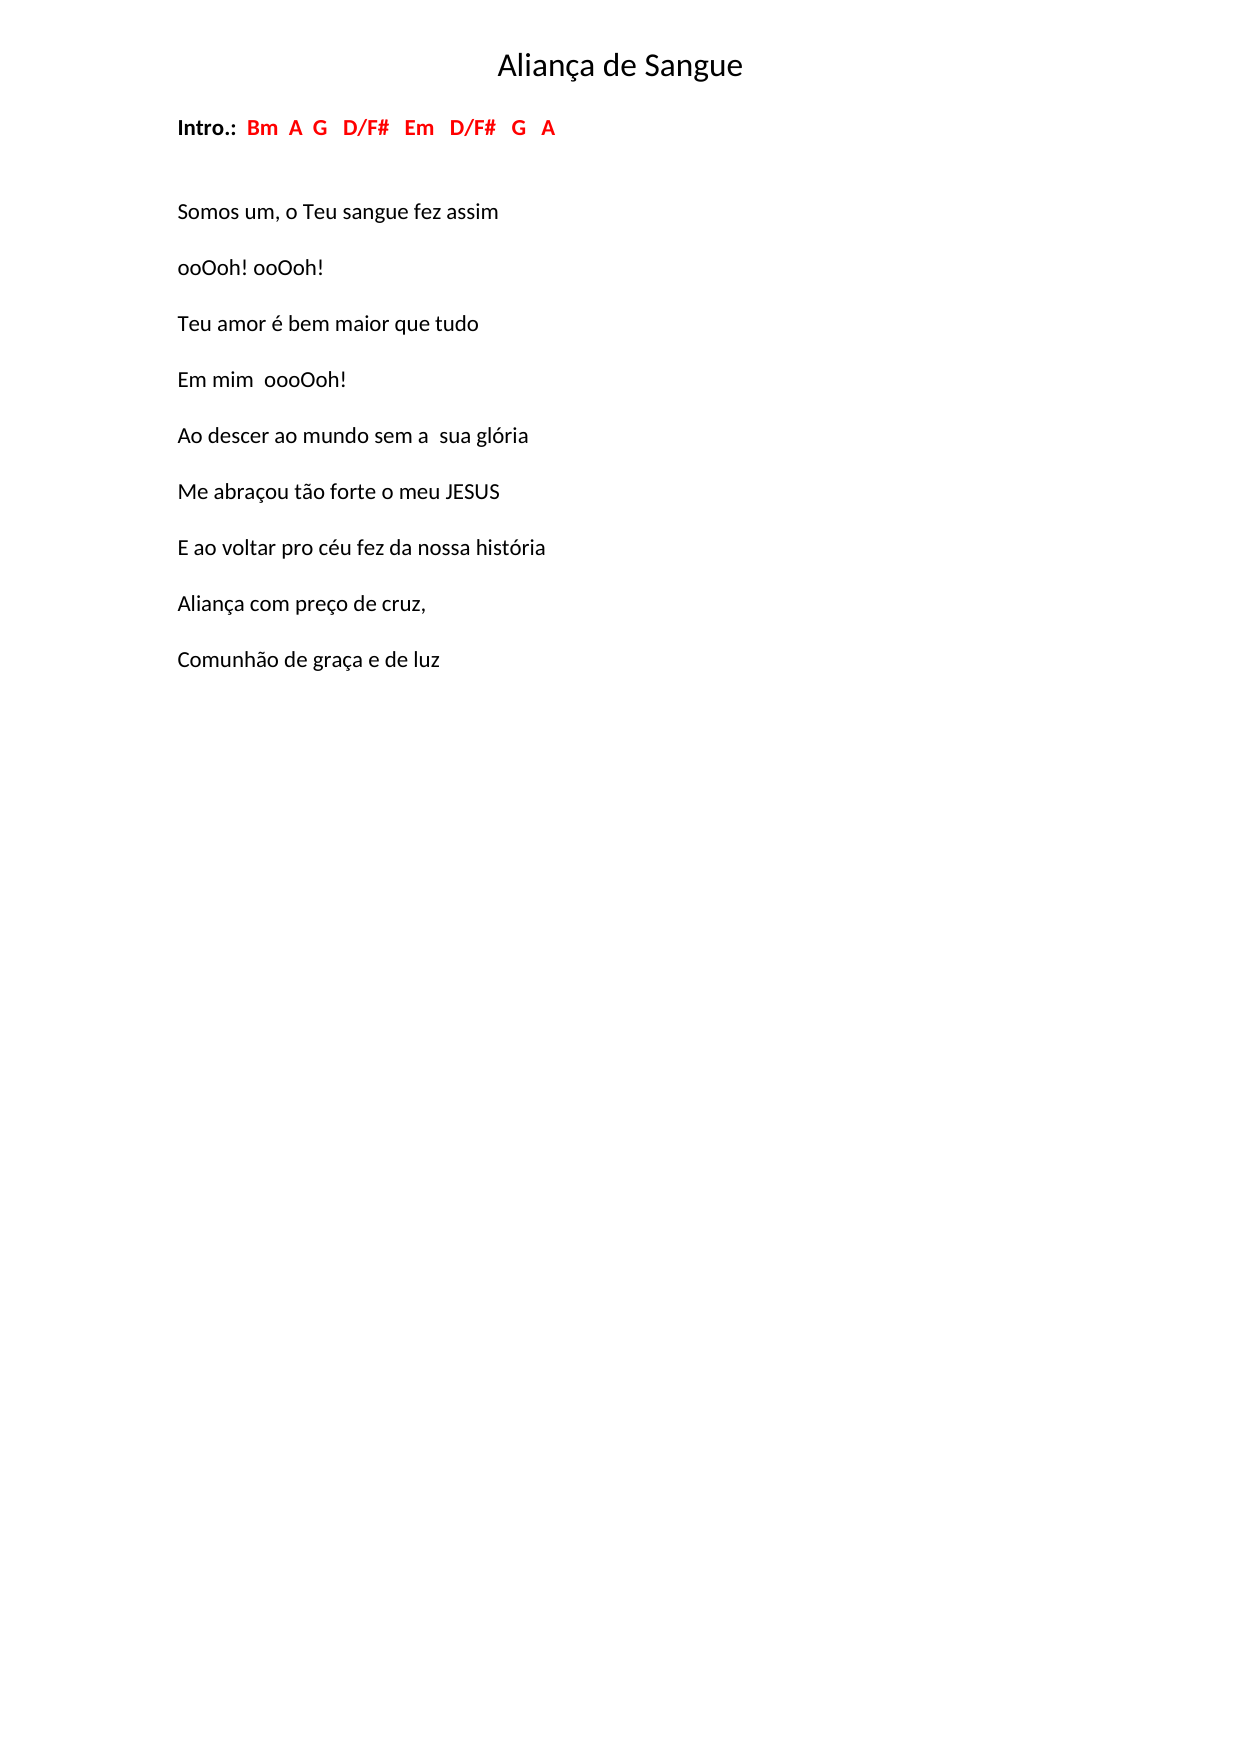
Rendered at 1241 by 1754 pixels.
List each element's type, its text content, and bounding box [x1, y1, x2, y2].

text Aliança com preço de cruz, [177, 589, 1063, 617]
text Teu amor é bem maior que tudo [177, 309, 1063, 337]
text E ao voltar pro céu fez da nossa história [177, 533, 1063, 561]
text Comunhão de graça e de luz [177, 646, 1063, 673]
text Me abraçou tão forte o meu JESUS [177, 477, 1063, 505]
text Aliança de Sangue [177, 44, 1063, 85]
text Em mim oooOoh! [177, 365, 1063, 393]
text Ao descer ao mundo sem a sua glória [177, 421, 1063, 449]
text ooOoh! ooOoh! [177, 253, 1063, 281]
text Intro.: Bm A G D/F# Em D/F# G A [177, 113, 1063, 141]
text Somos um, o Teu sangue fez assim [177, 197, 1063, 225]
